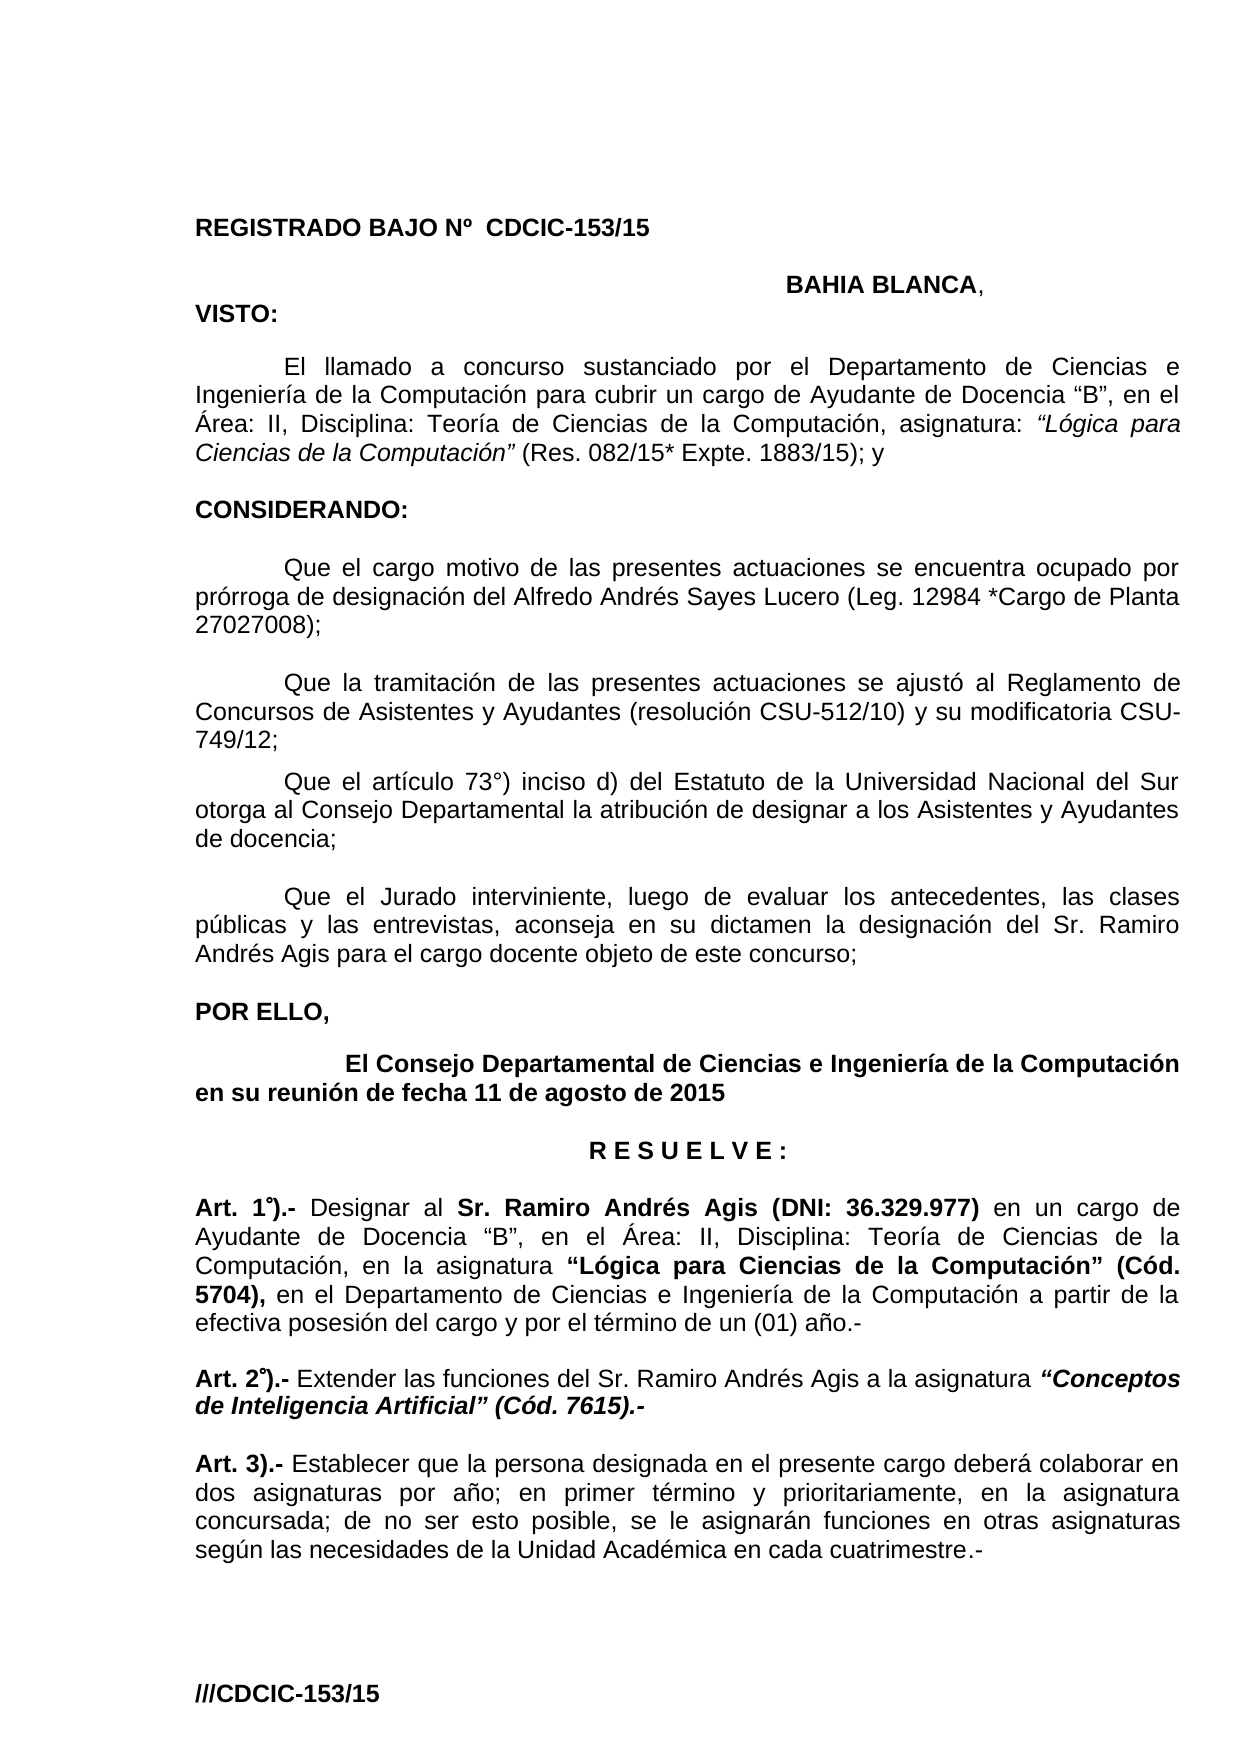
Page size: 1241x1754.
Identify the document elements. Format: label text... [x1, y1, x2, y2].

text Que el cargo motivo de las presentes actuaciones se encuentra ocupado por prórroga de designación del Alfredo Andrés Sayes Lucero (Leg. 12984 *Cargo de Planta 27027008); [195, 553, 1181, 639]
subtitle REGISTRADO BAJO Nº CDCIC-153/15 [195, 213, 1181, 241]
text POR ELLO, [195, 997, 1181, 1025]
text Que la tramitación de las presentes actuaciones se ajustó al Reglamento de Concursos de Asistentes y Ayudantes (resolución CSU-512/10) y su modificatoria CSU-749/12; [195, 668, 1181, 754]
text R E S U E L V E : [195, 1136, 1181, 1164]
text Art. 1).- Designar al Sr. Ramiro Andrés Agis (DNI: 36.329.977) en un cargo de Ayudante de Docencia “B”, en el Área: II, Disciplina: Teoría de Ciencias de la Computación, en la asignatura “Lógica para Ciencias de la Computación” (Cód. 5704), en el Departamento de Ciencias e Ingeniería de la Computación a partir de la efectiva posesión del cargo y por el término de un (01) año.- [195, 1193, 1181, 1337]
text VISTO: [195, 299, 1181, 328]
text El Consejo Departamental de Ciencias e Ingeniería de la Computación en su reunión de fecha 11 de agosto de 2015 [195, 1049, 1181, 1107]
text Que el Jurado interviniente, luego de evaluar los antecedentes, las clases públicas y las entrevistas, aconseja en su dictamen la designación del Sr. Ramiro Andrés Agis para el cargo docente objeto de este concurso; [195, 882, 1181, 968]
text El llamado a concurso sustanciado por el Departamento de Ciencias e Ingeniería de la Computación para cubrir un cargo de Ayudante de Docencia “B”, en el Área: II, Disciplina: Teoría de Ciencias de la Computación, asignatura: “Lógica para Ciencias de la Computación” (Res. 082/15* Expte. 1883/15); y [195, 352, 1181, 467]
text BAHIA BLANCA, [195, 270, 1181, 299]
text Art. 3).- Establecer que la persona designada en el presente cargo deberá colaborar en dos asignaturas por año; en primer término y prioritariamente, en la asignatura concursada; de no ser esto posible, se le asignarán funciones en otras asignaturas según las necesidades de la Unidad Académica en cada cuatrimestre.- [195, 1449, 1181, 1564]
text Que el artículo 73°) inciso d) del Estatuto de la Universidad Nacional del Sur otorga al Consejo Departamental la atribución de designar a los Asistentes y Ayudantes de docencia; [195, 767, 1181, 853]
text Art. 2).- Extender las funciones del Sr. Ramiro Andrés Agis a la asignatura “Conceptos de Inteligencia Artificial” (Cód. 7615).- [195, 1366, 1181, 1420]
text CONSIDERANDO: [195, 495, 1181, 524]
text ///CDCIC-153/15 [195, 1679, 1181, 1707]
